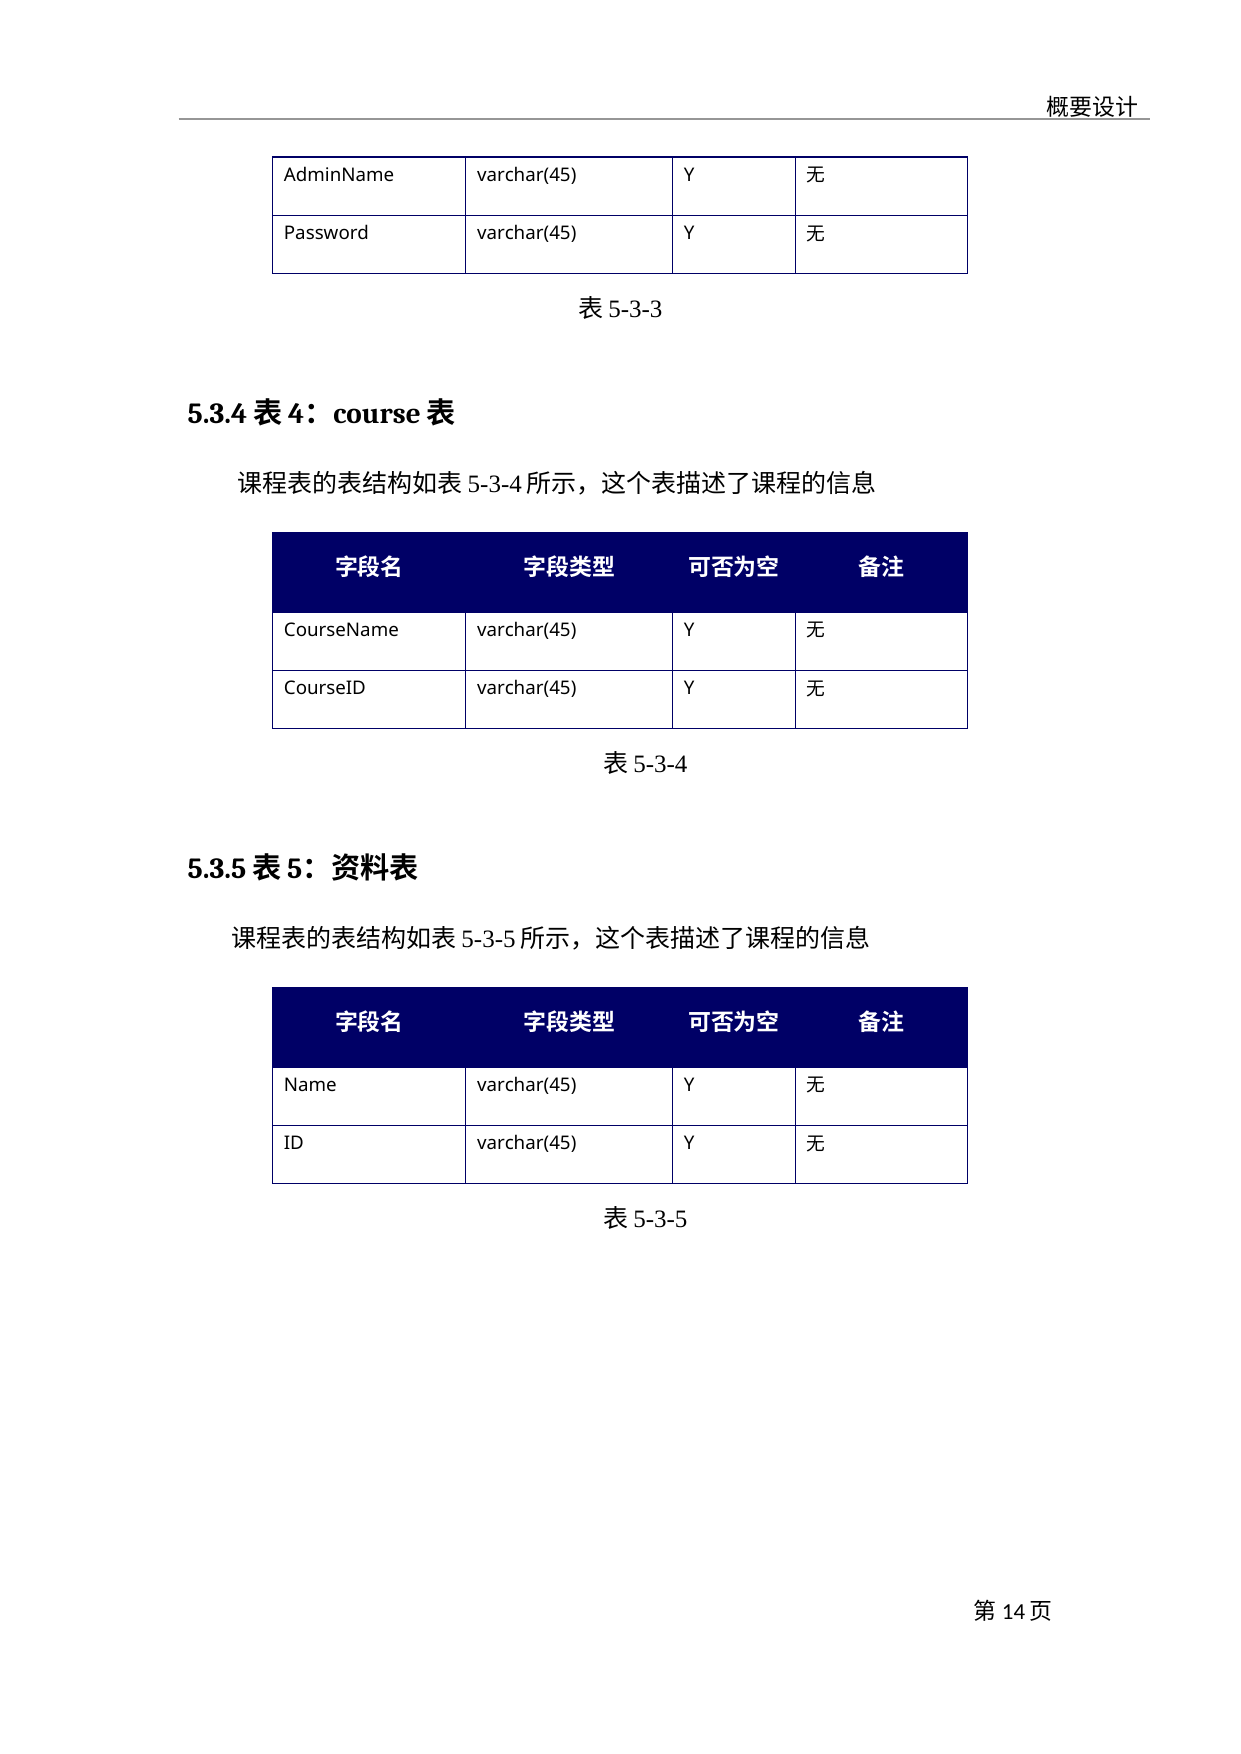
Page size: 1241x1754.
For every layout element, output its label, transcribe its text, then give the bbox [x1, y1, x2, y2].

table_header 可否为空 [673, 533, 795, 611]
subtitle 5.3.5表5：资料表 [187, 833, 1053, 898]
table_cell varchar(45) [466, 671, 672, 728]
list 课程表的表结构如表5-3-5所示，这个表描述了课程的信息 [187, 904, 1053, 969]
list 表5-3-5 [187, 1184, 1053, 1249]
table_header 备注 [796, 988, 967, 1066]
list 课程表的表结构如表5-3-4所示，这个表描述了课程的信息 [187, 449, 1053, 514]
subtitle 5.3.4表4：course表 [187, 378, 1053, 443]
table_cell varchar(45) [466, 158, 672, 214]
table_header 字段类型 [466, 988, 672, 1066]
table_cell varchar(45) [466, 1126, 672, 1183]
table_cell Y [673, 1068, 795, 1124]
list 表5-3-4 [187, 729, 1053, 794]
table_cell 无 [796, 158, 967, 214]
table_cell 无 [796, 1126, 967, 1183]
table_header 字段名 [273, 988, 465, 1066]
list 表5-3-3 [187, 274, 1053, 339]
table_header 字段类型 [466, 533, 672, 611]
table_cell varchar(45) [466, 216, 672, 273]
table_header 备注 [796, 533, 967, 611]
table_cell Y [673, 216, 795, 273]
table_cell 无 [796, 216, 967, 273]
table_cell varchar(45) [466, 613, 672, 669]
table_cell Y [673, 1126, 795, 1183]
table_cell Name [273, 1068, 465, 1124]
table_cell Y [673, 671, 795, 728]
table_header 可否为空 [673, 988, 795, 1066]
table_cell 无 [796, 1068, 967, 1124]
table_cell AdminName [273, 158, 465, 214]
table_cell varchar(45) [466, 1068, 672, 1124]
table_cell Y [673, 613, 795, 669]
table_cell ID [273, 1126, 465, 1183]
table_cell CourseName [273, 613, 465, 669]
table_cell CourseID [273, 671, 465, 728]
table_cell 无 [796, 613, 967, 669]
table_cell Y [673, 158, 795, 214]
table_cell Password [273, 216, 465, 273]
table_header 字段名 [273, 533, 465, 611]
table_cell 无 [796, 671, 967, 728]
